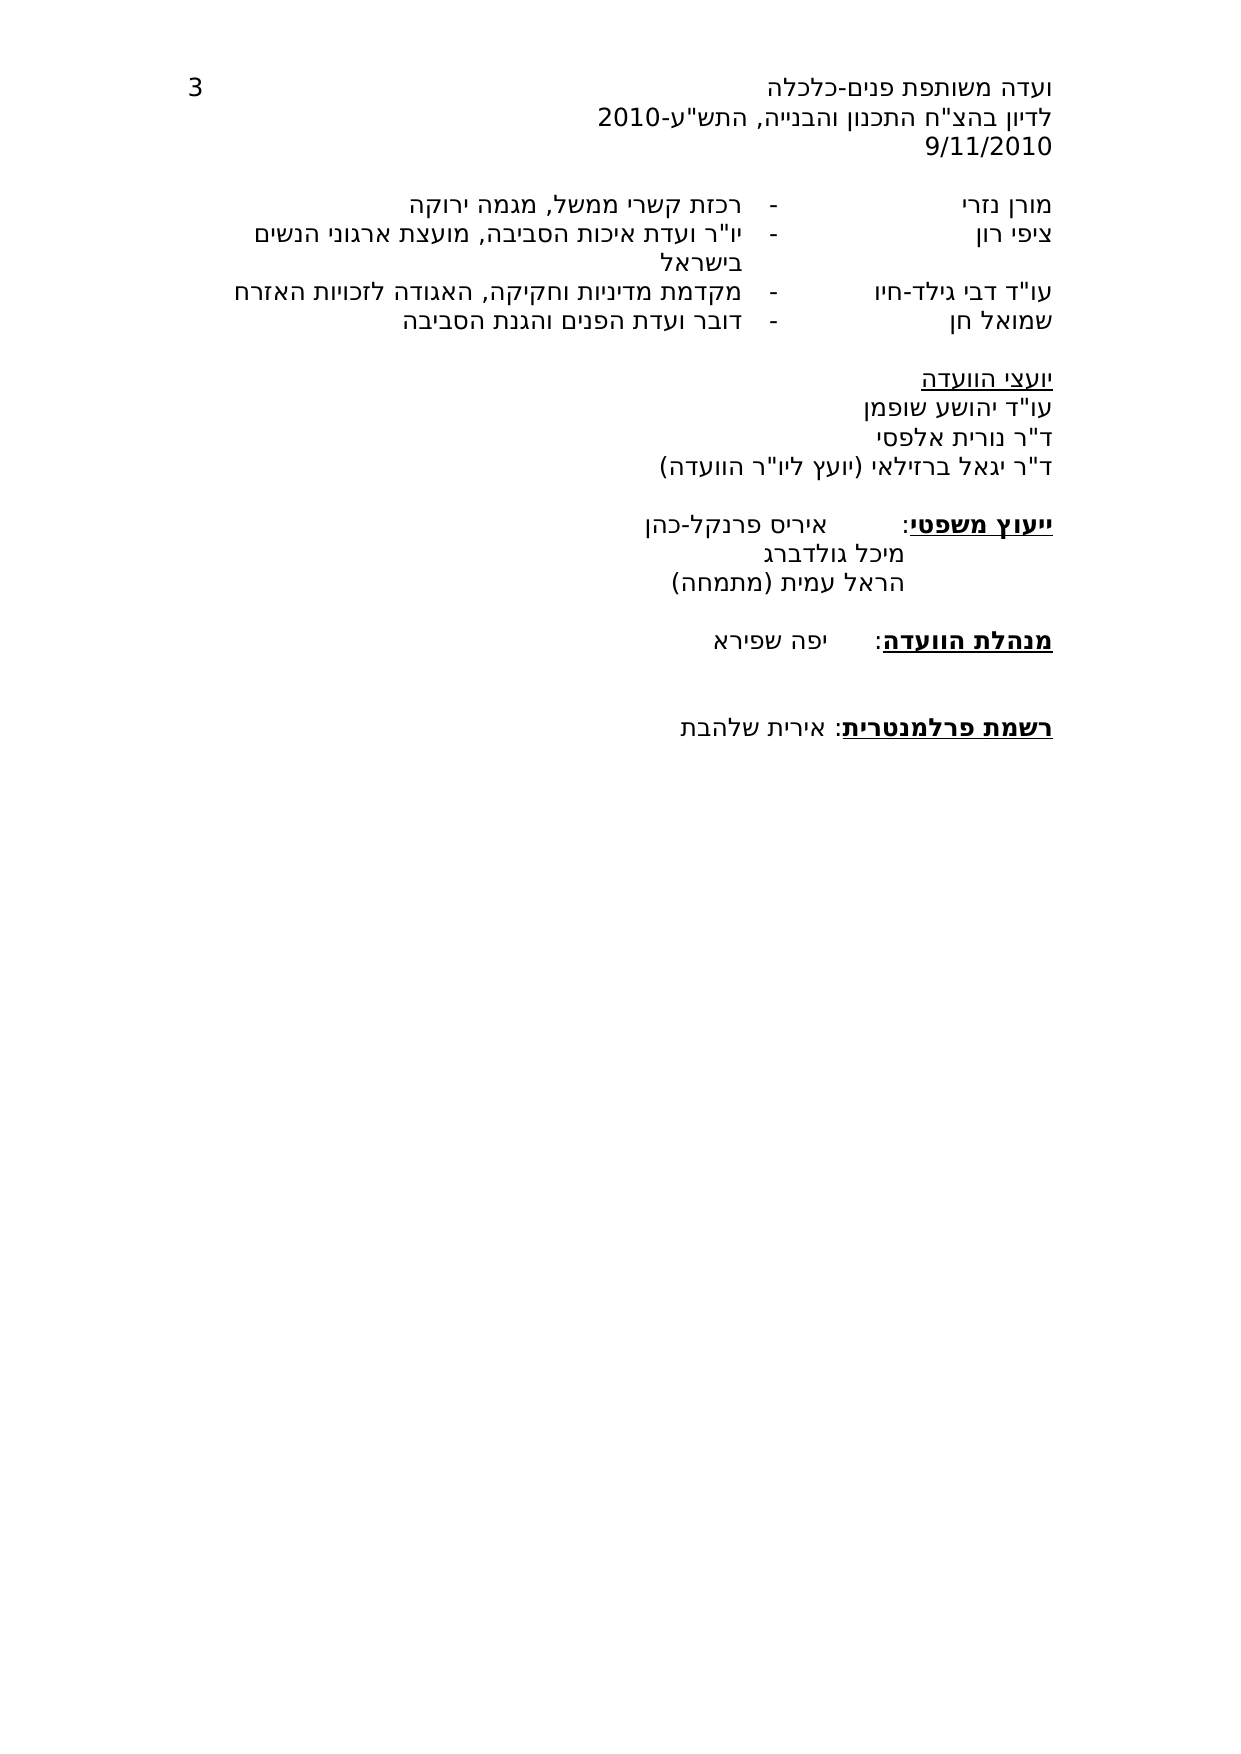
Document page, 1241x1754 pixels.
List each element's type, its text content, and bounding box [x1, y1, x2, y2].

text יועצי הוועדה [187, 364, 1053, 393]
text ד"ר נורית אלפסי [187, 423, 1053, 452]
text עו"ד דבי גילד-חיו - מקדמת מדיניות וחקיקה, האגודה לזכויות האזרח [187, 277, 1053, 306]
text ציפי רון - יו"ר ועדת איכות הסביבה, מועצת ארגוני הנשים בישראל [187, 219, 1053, 277]
text שמואל חן - דובר ועדת הפנים והגנת הסביבה [187, 306, 1053, 336]
text רשמת פרלמנטרית: אירית שלהבת [187, 713, 1053, 742]
text הראל עמית (מתמחה) [187, 568, 1053, 597]
text ד"ר יגאל ברזילאי (יועץ ליו"ר הוועדה) [187, 452, 1053, 481]
text עו"ד יהושע שופמן [187, 393, 1053, 423]
text מיכל גולדברג [187, 539, 1053, 568]
text מנהלת הוועדה: יפה שפירא [187, 626, 1053, 655]
text מורן נזרי - רכזת קשרי ממשל, מגמה ירוקה [187, 190, 1053, 219]
text ייעוץ משפטי: איריס פרנקל-כהן [187, 510, 1053, 539]
